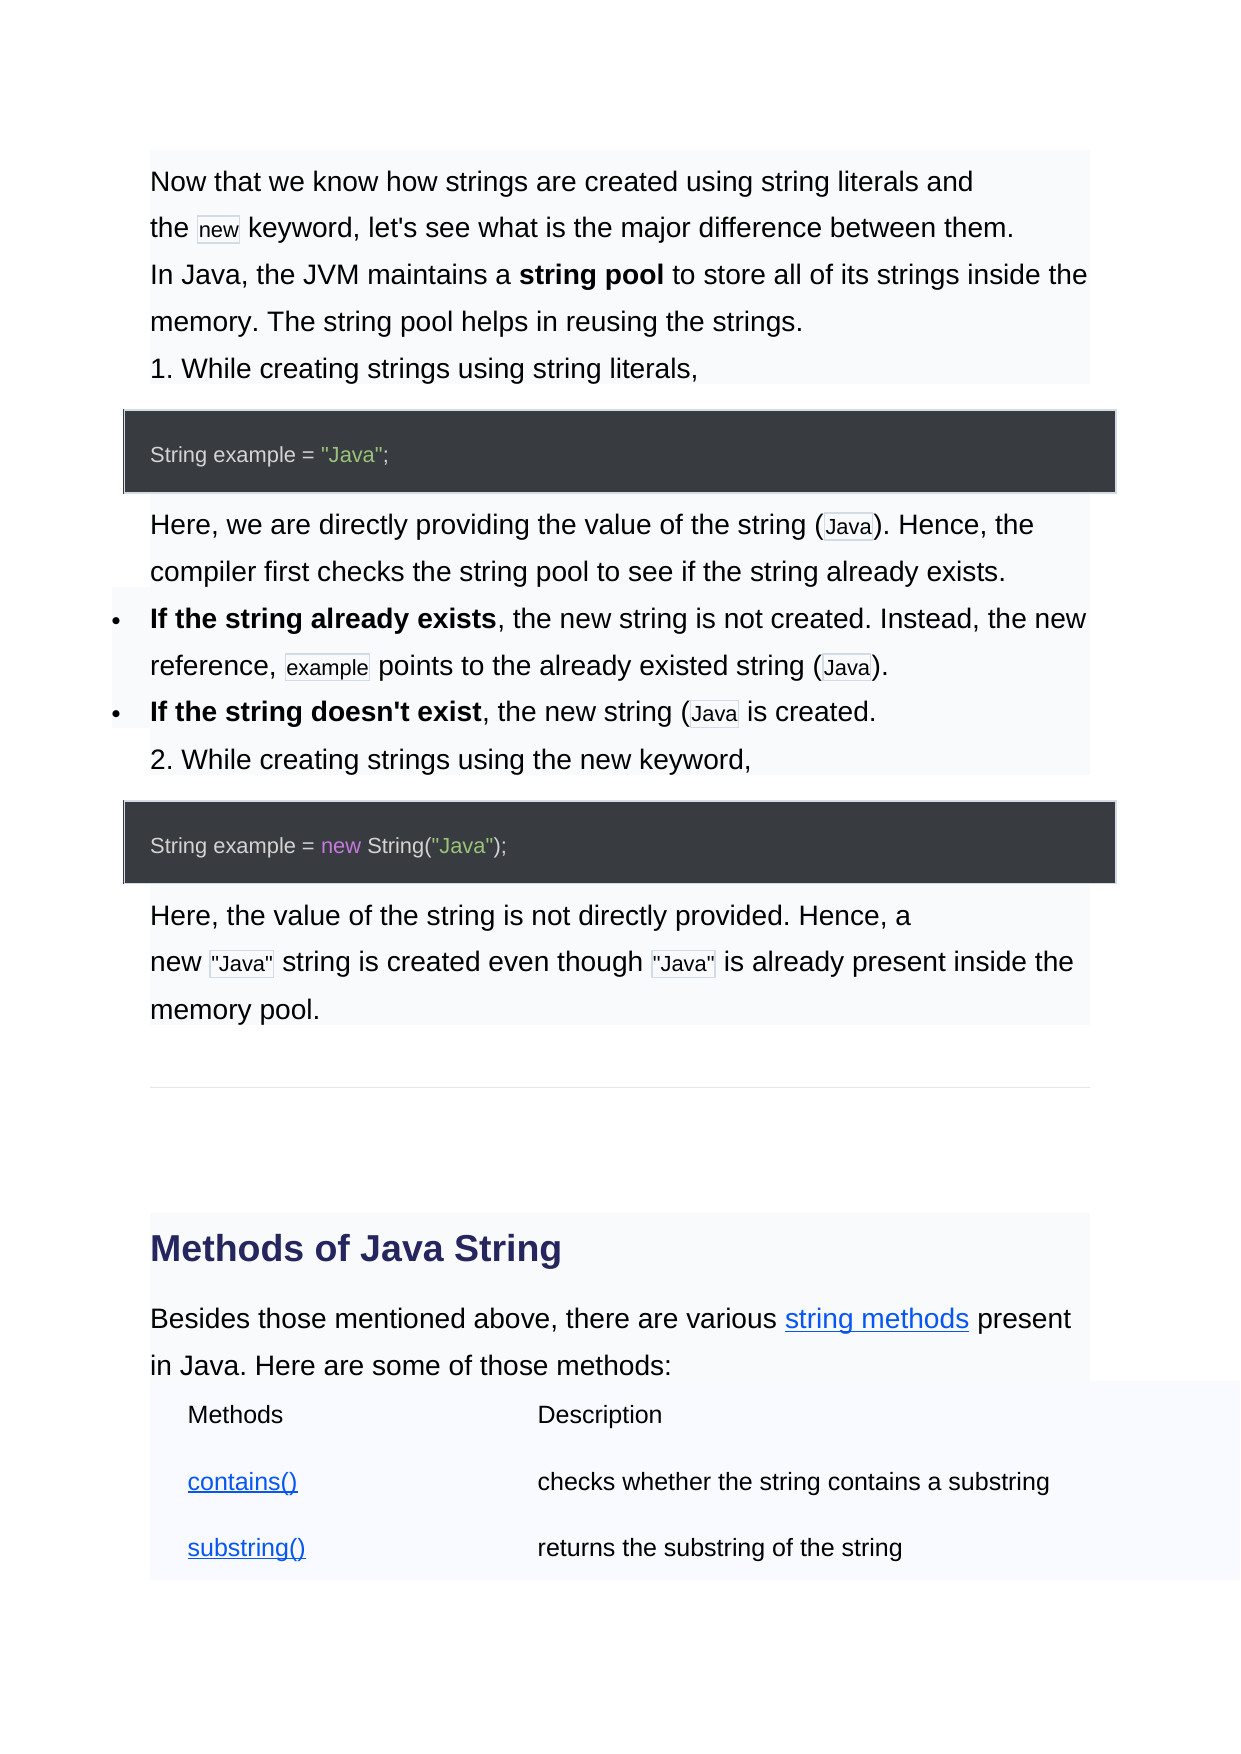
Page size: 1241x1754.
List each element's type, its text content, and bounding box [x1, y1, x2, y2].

text String example = "Java"; [125, 411, 1115, 492]
table_cell returns the substring of the string [500, 1514, 1240, 1580]
text Here, the value of the string is not directly provided. Hence, a new "Java" string is created even though "Java" is already present inside the memory pool. [150, 884, 1090, 1025]
table_header Methods [150, 1381, 500, 1448]
table_cell checks whether the string contains a substring [500, 1448, 1240, 1514]
text 1. While creating strings using string literals, [150, 337, 1090, 384]
text Here, we are directly providing the value of the string (Java). Hence, the compiler first checks the string pool to see if the string already exists. [150, 494, 1090, 587]
table_cell substring() [150, 1514, 500, 1580]
list If the string doesn't exist, the new string (Java is created. [112, 681, 1090, 728]
text Methods of Java String [150, 1213, 1090, 1269]
text Now that we know how strings are created using string literals and the new keyword, let's see what is the major difference between them. [150, 150, 1090, 244]
text 2. While creating strings using the new keyword, [150, 728, 1090, 775]
text String example = new String("Java"); [125, 802, 1115, 883]
table_cell contains() [150, 1448, 500, 1514]
text In Java, the JVM maintains a string pool to store all of its strings inside the memory. The string pool helps in reusing the strings. [150, 244, 1090, 337]
text Besides those mentioned above, there are various string methods present in Java. Here are some of those methods: [150, 1288, 1090, 1381]
list If the string already exists, the new string is not created. Instead, the new reference, example points to the already existed string (Java). [112, 587, 1090, 681]
table_header Description [500, 1381, 1240, 1448]
